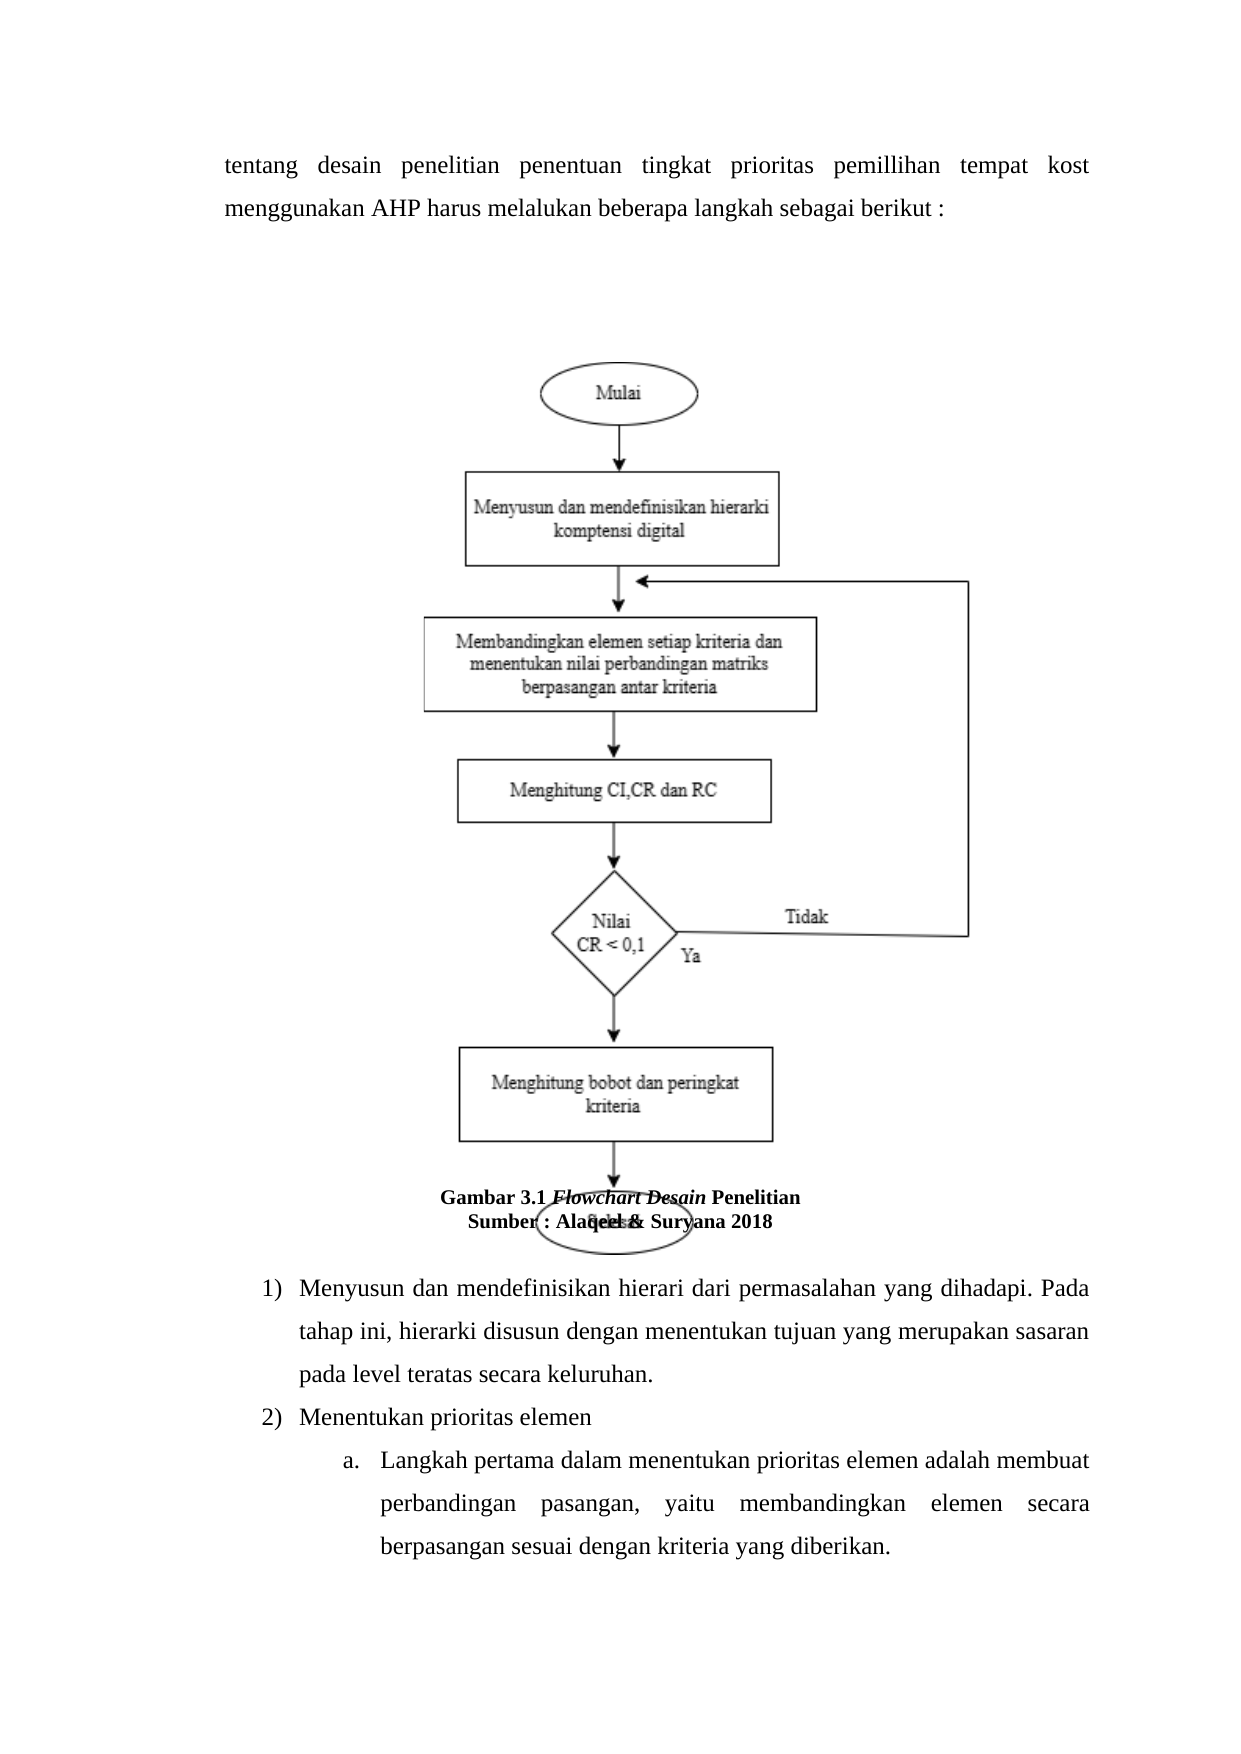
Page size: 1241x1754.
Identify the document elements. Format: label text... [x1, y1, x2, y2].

list Langkah pertama dalam menentukan prioritas elemen adalah membuat perbandingan pasangan, yaitu membandingkan elemen secara berpasangan sesuai dengan kriteria yang diberikan. [343, 1445, 1090, 1560]
text Sumber : Alaqeel & Suryana 2018 [150, 1209, 1090, 1233]
text Gambar 3.1 Flowchart Desain Penelitian [150, 1185, 1090, 1209]
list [224, 150, 1090, 222]
picture [423, 1233, 982, 1255]
list Menyusun dan mendefinisikan hierari dari permasalahan yang dihadapi. Pada tahap ini, hierarki disusun dengan menentukan tujuan yang merupakan sasaran pada level teratas secara keluruhan. [261, 1273, 1090, 1388]
list Menentukan prioritas elemen [261, 1402, 1090, 1431]
picture [423, 362, 982, 1185]
